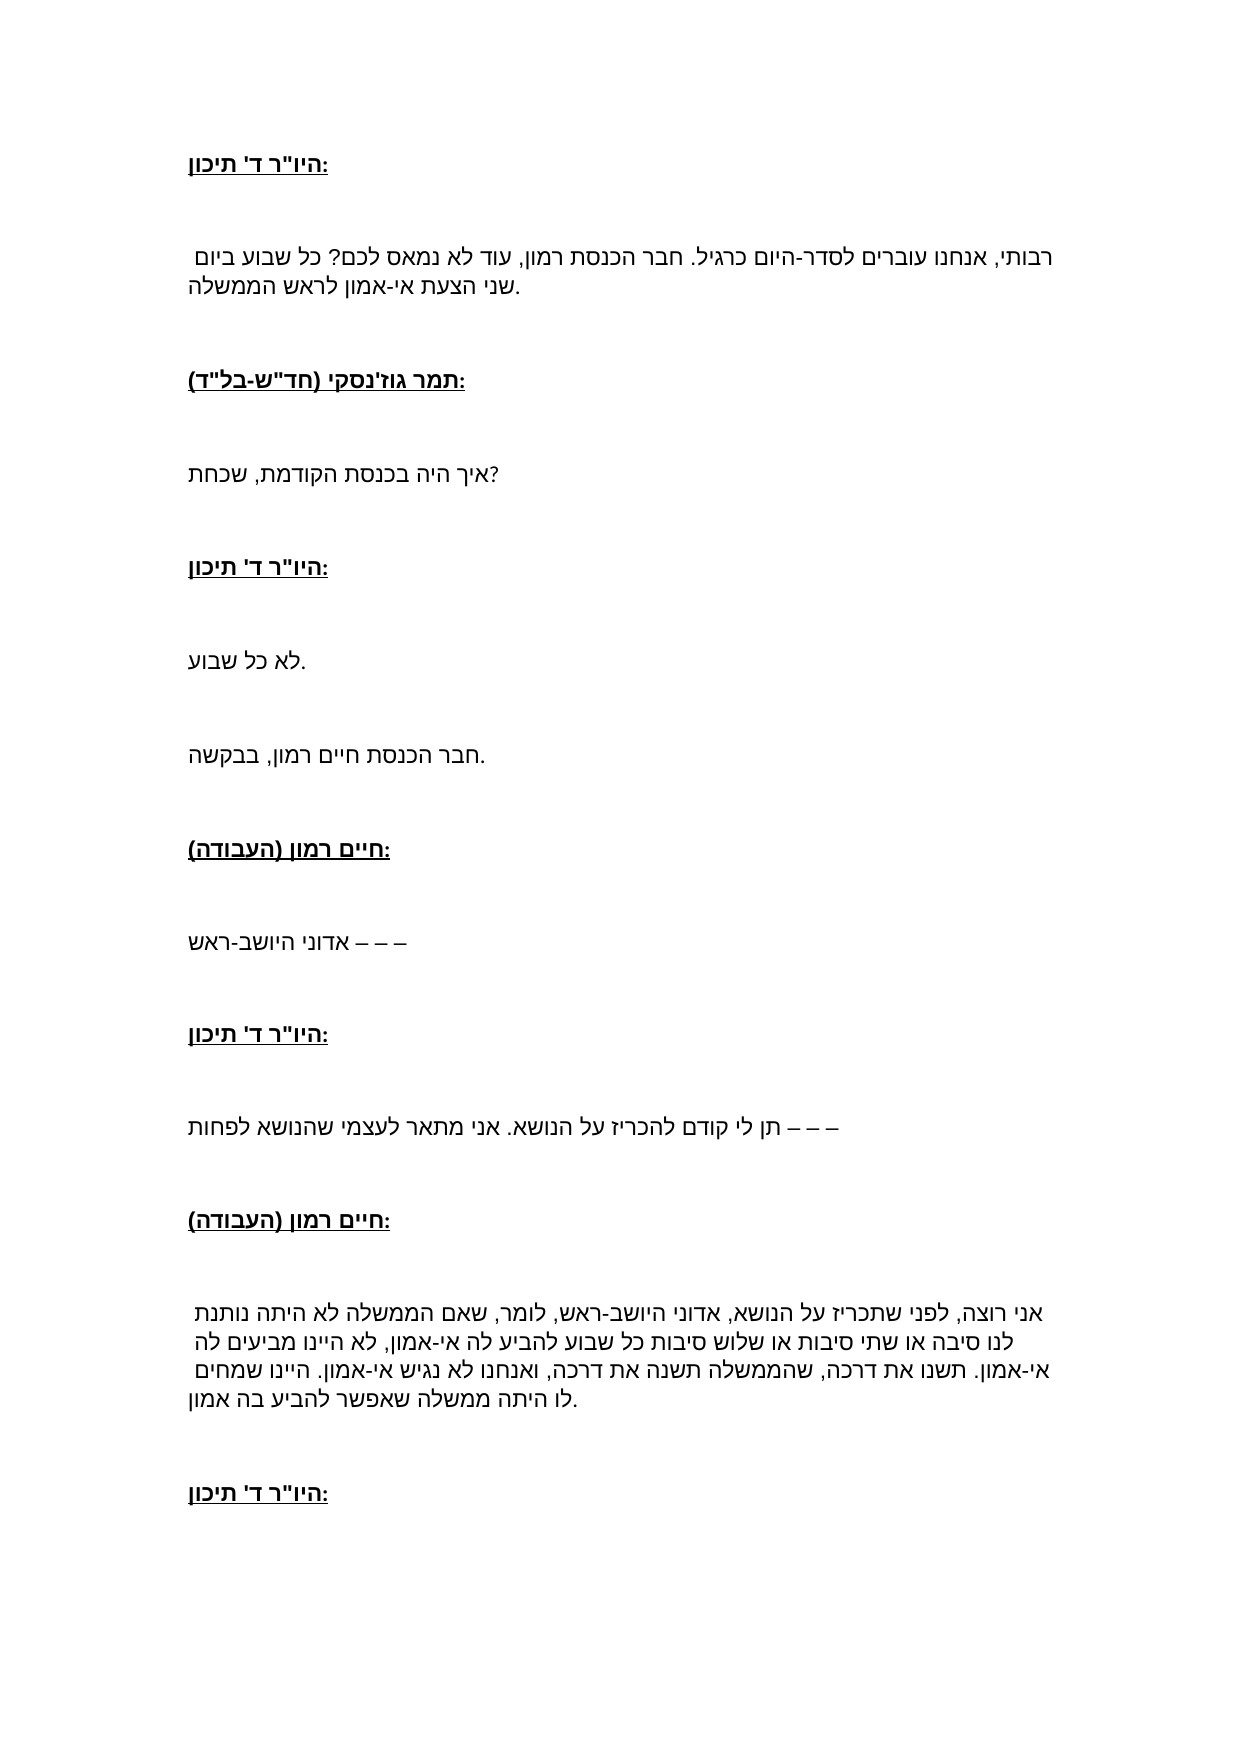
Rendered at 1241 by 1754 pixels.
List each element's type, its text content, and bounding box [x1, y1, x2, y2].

text איך היה בכנסת הקודמת, שכחת? [187, 460, 1053, 488]
text חיים רמון (העבודה): [187, 835, 1053, 863]
text אני רוצה, לפני שתכריז על הנושא, אדוני היושב-ראש, לומר, שאם הממשלה לא היתה נותנת לנו סיבה או שתי סיבות או שלוש סיבות כל שבוע להביע לה אי-אמון, לא היינו מביעים לה אי-אמון. תשנו את דרכה, שהממשלה תשנה את דרכה, ואנחנו לא נגיש אי-אמון. היינו שמחים לו היתה ממשלה שאפשר להביע בה אמון. [187, 1300, 1053, 1413]
text היו"ר ד' תיכון: [187, 553, 1053, 582]
text לא כל שבוע. [187, 647, 1053, 675]
text אדוני היושב-ראש – – – [187, 928, 1053, 955]
text רבותי, אנחנו עוברים לסדר-היום כרגיל. חבר הכנסת רמון, עוד לא נמאס לכם? כל שבוע ביום שני הצעת אי-אמון לראש הממשלה. [187, 244, 1053, 300]
text חיים רמון (העבודה): [187, 1206, 1053, 1234]
text חבר הכנסת חיים רמון, בבקשה. [187, 741, 1053, 769]
text היו"ר ד' תיכון: [187, 150, 1053, 178]
text תמר גוז'נסקי (חד"ש-בל"ד): [187, 366, 1053, 394]
text היו"ר ד' תיכון: [187, 1021, 1053, 1048]
text היו"ר ד' תיכון: [187, 1479, 1053, 1507]
text תן לי קודם להכריז על הנושא. אני מתאר לעצמי שהנושא לפחות – – – [187, 1114, 1053, 1141]
